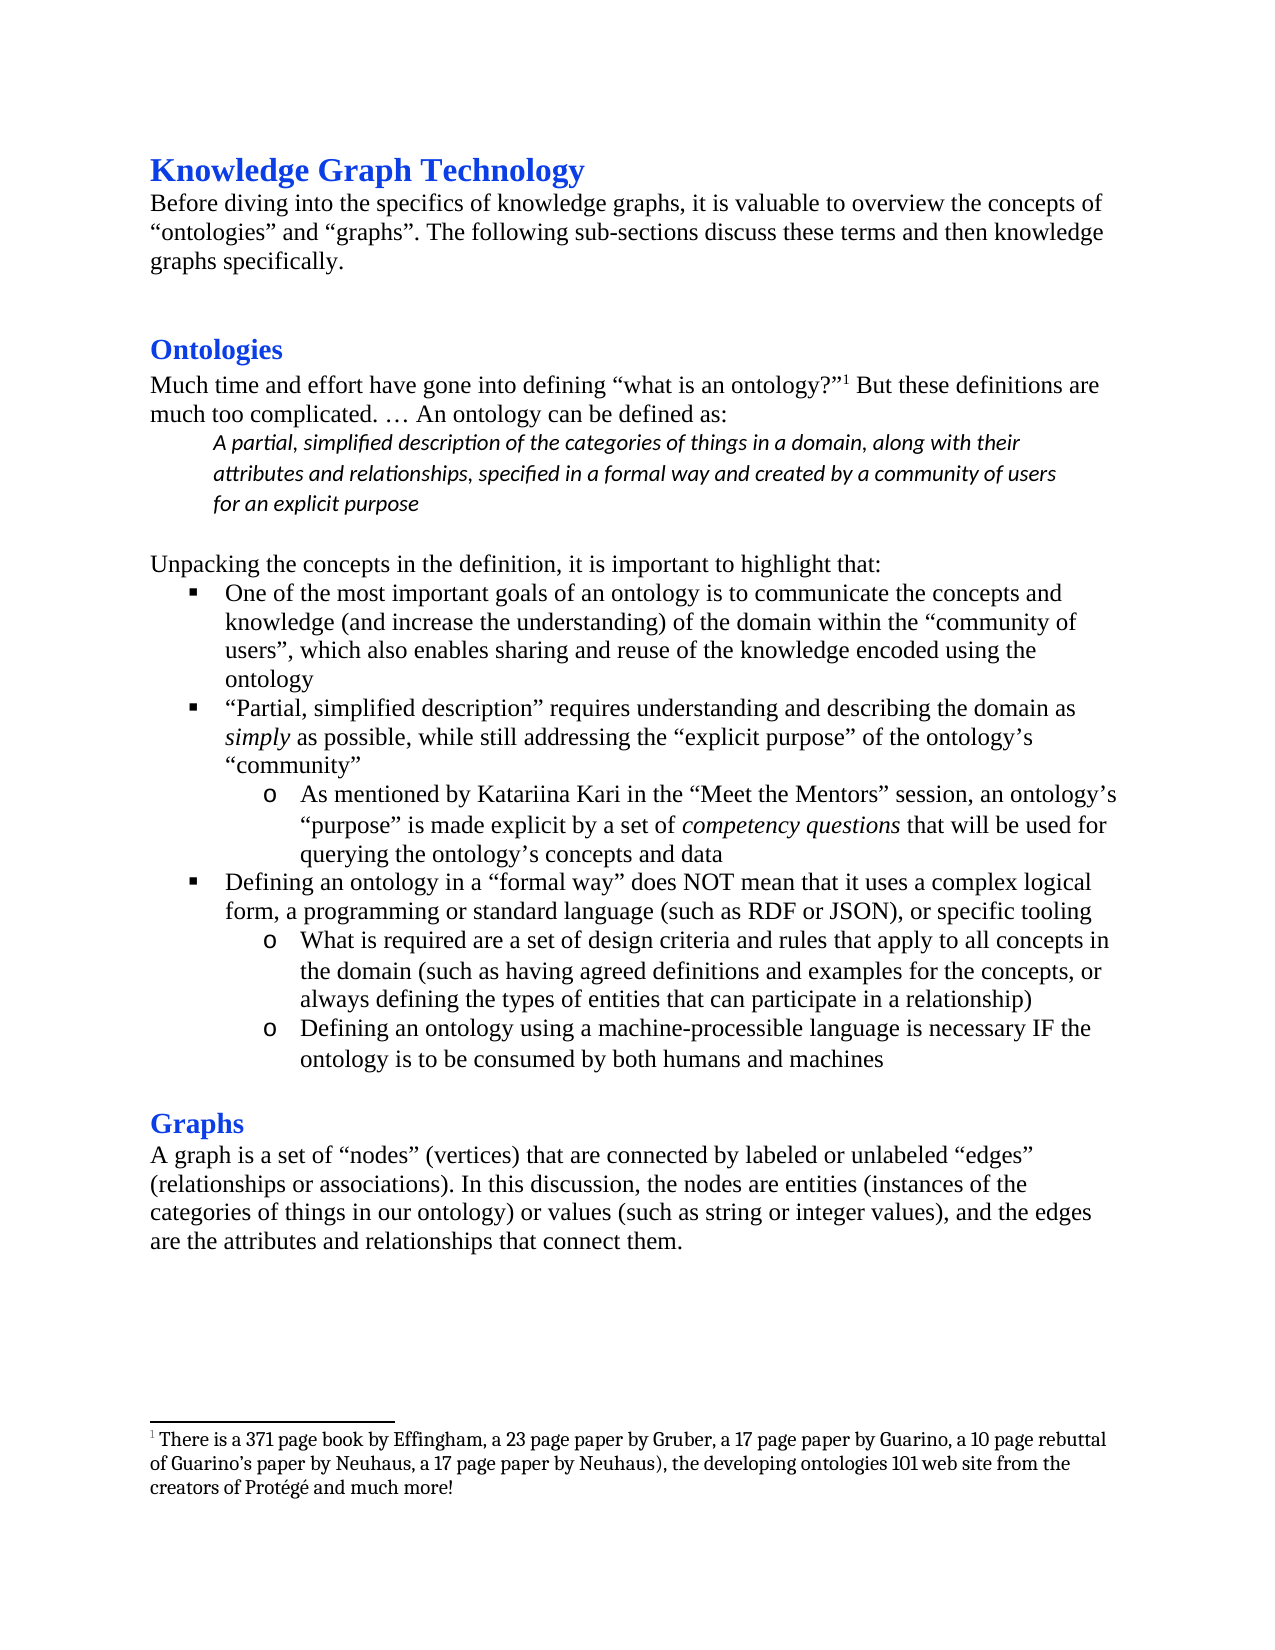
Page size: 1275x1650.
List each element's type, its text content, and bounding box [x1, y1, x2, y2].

text Knowledge Graph Technology [150, 150, 1125, 188]
text A partial, simplified description of the categories of things in a domain, along with their attributes and relationships, specified in a formal way and created by a community of users for an explicit purpose [213, 428, 1062, 518]
list What is required are a set of design criteria and rules that apply to all concepts in the domain (such as having agreed definitions and examples for the concepts, or always defining the types of entities that can participate in a relationship) [262, 925, 1125, 1013]
text Ontologies [150, 332, 1125, 366]
list Defining an ontology using a machine-processible language is necessary IF the ontology is to be consumed by both humans and machines [262, 1013, 1125, 1073]
list As mentioned by Katariina Kari in the “Meet the Mentors” session, an ontology’s “purpose” is made explicit by a set of competency questions that will be used for querying the ontology’s concepts and data [262, 779, 1125, 867]
text Much time and effort have gone into defining “what is an ontology?” But these definitions are much too complicated. … An ontology can be defined as: [150, 371, 1125, 428]
list One of the most important goals of an ontology is to communicate the concepts and knowledge (and increase the understanding) of the domain within the “community of users”, which also enables sharing and reuse of the knowledge encoded using the ontology [187, 578, 1125, 693]
text A graph is a set of “nodes” (vertices) that are connected by labeled or unlabeled “edges” (relationships or associations). In this discussion, the nodes are entities (instances of the categories of things in our ontology) or values (such as string or integer values), and the edges are the attributes and relationships that connect them. [150, 1140, 1125, 1255]
text Graphs [150, 1106, 1125, 1140]
text Before diving into the specifics of knowledge graphs, it is valuable to overview the concepts of “ontologies” and “graphs”. The following sub-sections discuss these terms and then knowledge graphs specifically. [150, 188, 1125, 274]
list “Partial, simplified description” requires understanding and describing the domain as simply as possible, while still addressing the “explicit purpose” of the ontology’s “community” [187, 693, 1125, 779]
list Defining an ontology in a “formal way” does NOT mean that it uses a complex logical form, a programming or standard language (such as RDF or JSON), or specific tooling [187, 867, 1125, 925]
text Unpacking the concepts in the definition, it is important to highlight that: [150, 549, 1125, 578]
